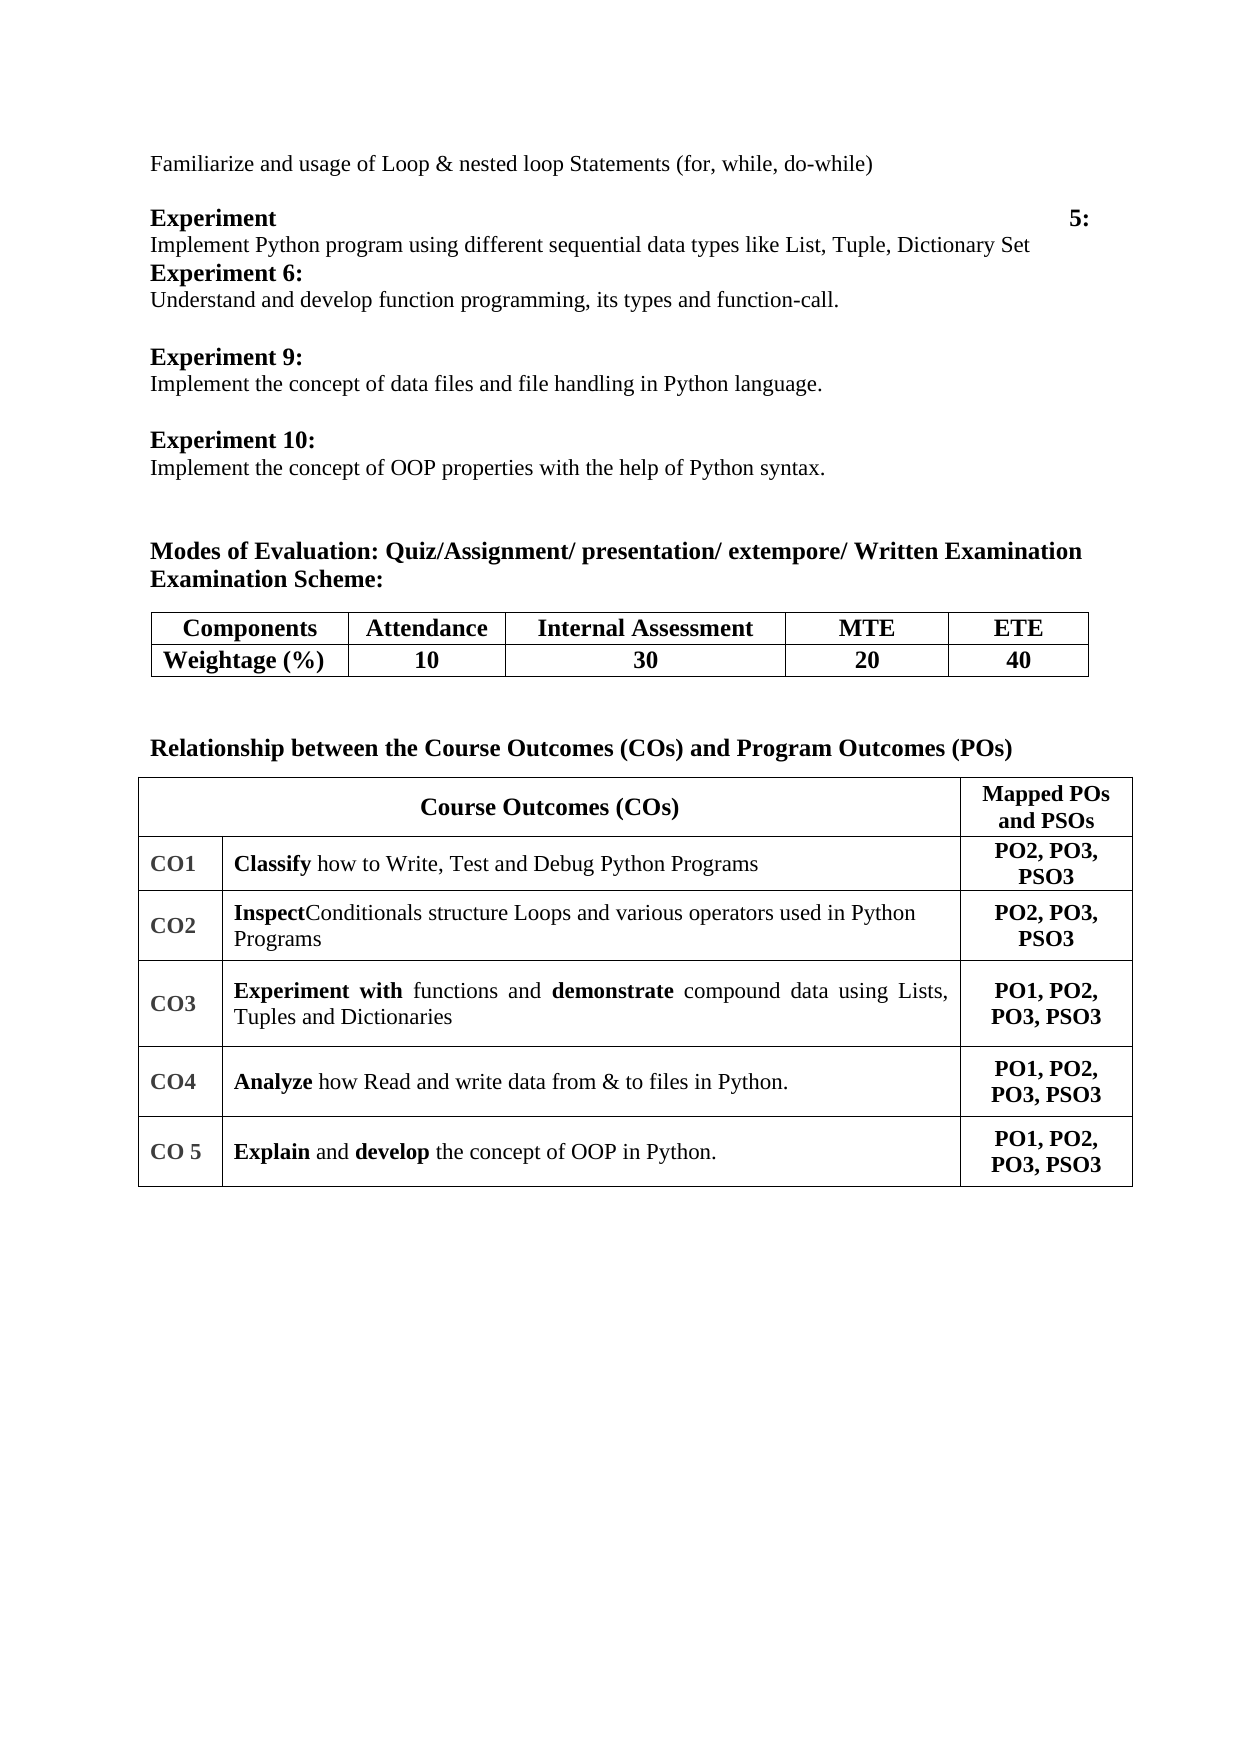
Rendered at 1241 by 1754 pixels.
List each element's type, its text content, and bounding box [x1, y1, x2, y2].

text Experiment 9: [150, 342, 1090, 370]
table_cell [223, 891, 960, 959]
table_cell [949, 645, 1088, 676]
text Familiarize and usage of Loop & nested loop Statements (for, while, do-while) [150, 150, 1090, 176]
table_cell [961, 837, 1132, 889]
text Relationship between the Course Outcomes (COs) and Program Outcomes (POs) [150, 733, 1090, 762]
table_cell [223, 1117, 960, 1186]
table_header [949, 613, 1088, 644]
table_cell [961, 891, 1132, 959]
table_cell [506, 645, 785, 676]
text Implement the concept of OOP properties with the help of Python syntax. [150, 454, 1090, 481]
text Implement the concept of data files and file handling in Python language. [150, 370, 1090, 397]
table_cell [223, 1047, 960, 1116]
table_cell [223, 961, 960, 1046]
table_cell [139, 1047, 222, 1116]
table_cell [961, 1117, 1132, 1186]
text Understand and develop function programming, its types and function-call. [150, 287, 1090, 313]
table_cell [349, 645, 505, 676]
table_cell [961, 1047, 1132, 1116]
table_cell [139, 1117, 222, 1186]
text Experiment 10: [150, 426, 1090, 454]
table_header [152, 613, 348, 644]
text Examination Scheme: [150, 564, 1090, 593]
text Experiment 6: [150, 258, 1090, 287]
text Modes of Evaluation: Quiz/Assignment/ presentation/ extempore/ Written Examination [150, 536, 1090, 564]
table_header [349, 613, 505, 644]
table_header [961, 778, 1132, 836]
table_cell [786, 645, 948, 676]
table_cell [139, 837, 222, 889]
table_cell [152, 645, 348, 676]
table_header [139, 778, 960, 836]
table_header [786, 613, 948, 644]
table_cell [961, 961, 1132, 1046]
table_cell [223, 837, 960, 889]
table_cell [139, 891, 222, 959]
text Experiment 5: Implement Python program using different sequential data types like List, Tuple, Dictionary Set [150, 203, 1090, 258]
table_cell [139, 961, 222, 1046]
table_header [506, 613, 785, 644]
